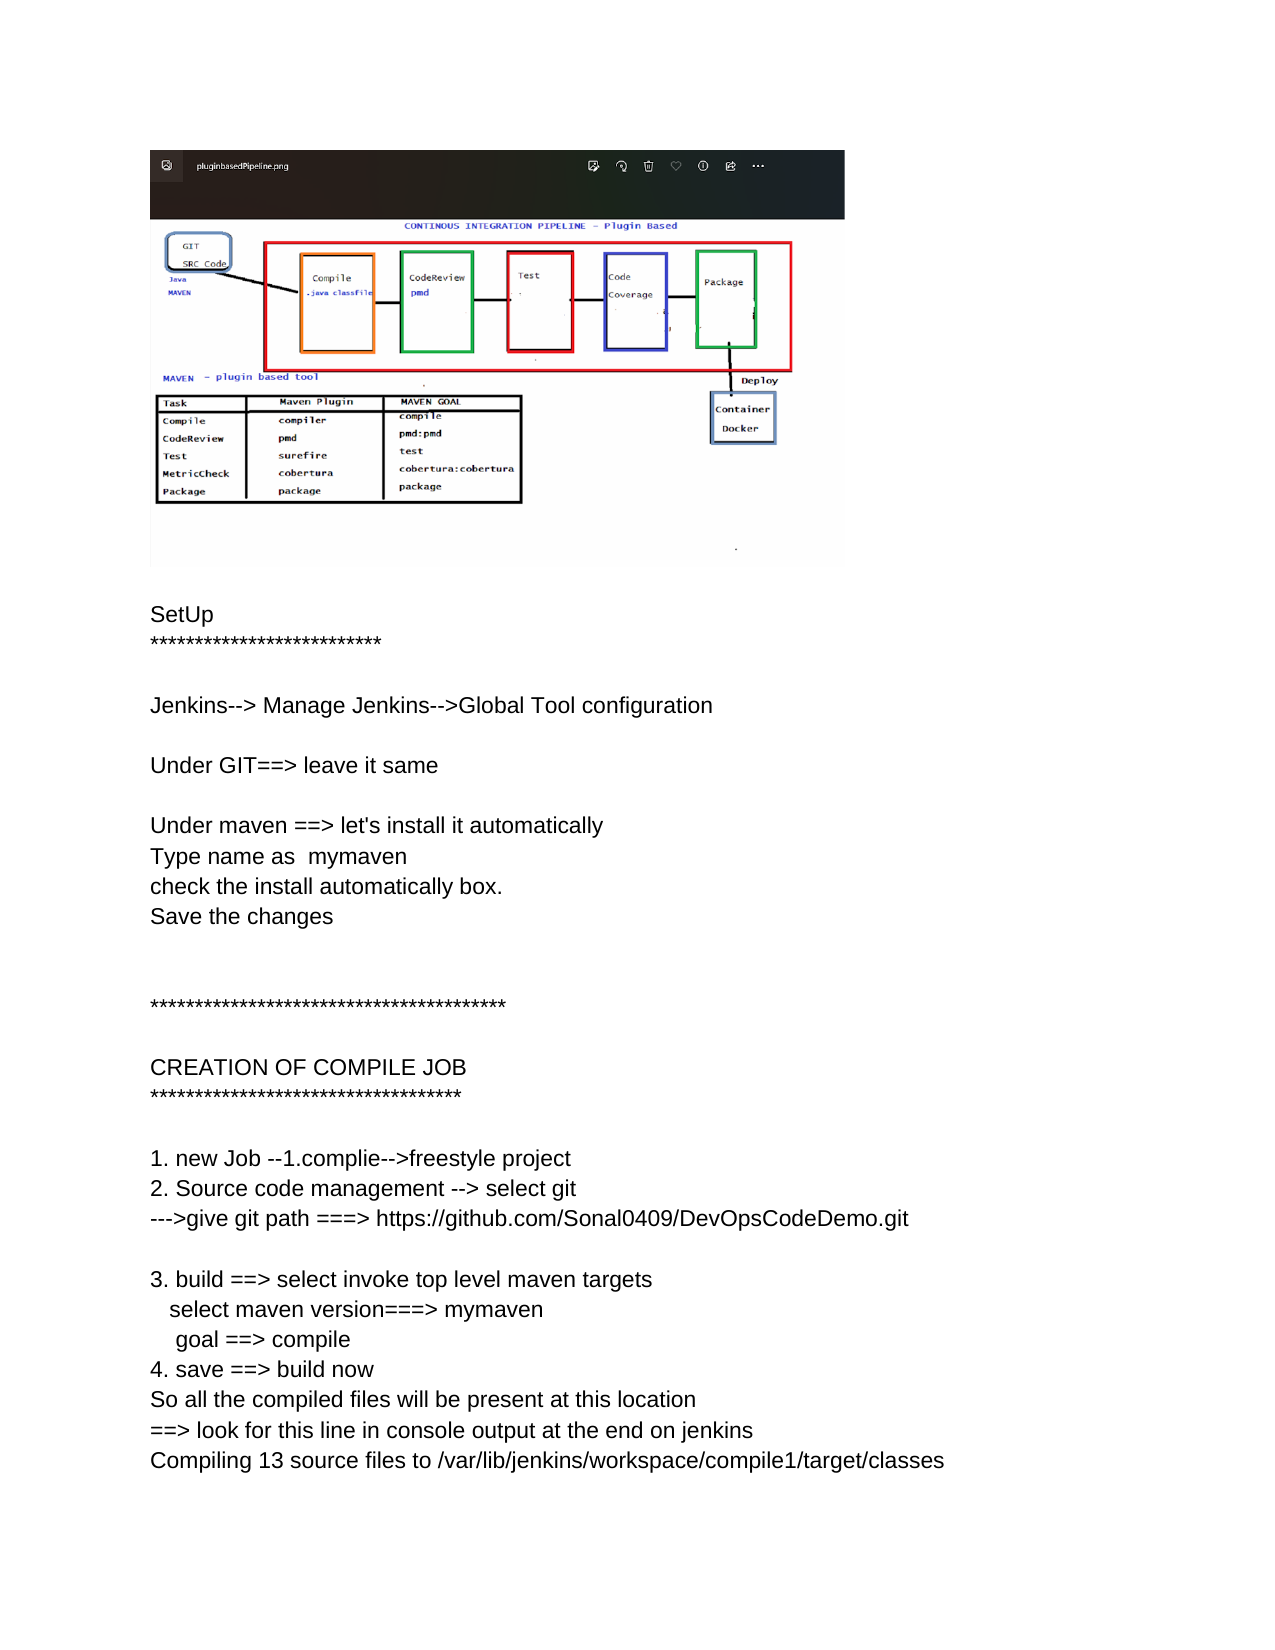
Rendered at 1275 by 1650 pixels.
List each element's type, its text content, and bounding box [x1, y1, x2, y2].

text Under GIT==> leave it same [150, 752, 1125, 778]
text Compiling 13 source files to /var/lib/jenkins/workspace/compile1/target/classes [150, 1447, 1125, 1473]
text Under maven ==> let's install it automatically [150, 812, 1125, 839]
text select maven version===> mymaven [150, 1296, 1125, 1322]
text check the install automatically box. [150, 873, 1125, 899]
text ==> look for this line in console output at the end on jenkins [150, 1417, 1125, 1443]
text 3. build ==> select invoke top level maven targets [150, 1266, 1125, 1292]
text CREATION OF COMPILE JOB [150, 1054, 1125, 1081]
text *********************************** [150, 1084, 1125, 1111]
text Jenkins--> Manage Jenkins-->Global Tool configuration [150, 692, 1125, 718]
text ************************** [150, 631, 1125, 658]
text Save the changes [150, 903, 1125, 929]
text goal ==> compile [150, 1326, 1125, 1352]
text 2. Source code management --> select git [150, 1175, 1125, 1201]
text SetUp [150, 601, 1125, 627]
text Type name as mymaven [150, 843, 1125, 869]
text So all the compiled files will be present at this location [150, 1386, 1125, 1413]
text 4. save ==> build now [150, 1356, 1125, 1383]
picture [150, 150, 845, 567]
text --->give git path ===> https://github.com/Sonal0409/DevOpsCodeDemo.git [150, 1205, 1125, 1232]
text **************************************** [150, 994, 1125, 1020]
text 1. new Job --1.complie-->freestyle project [150, 1145, 1125, 1171]
